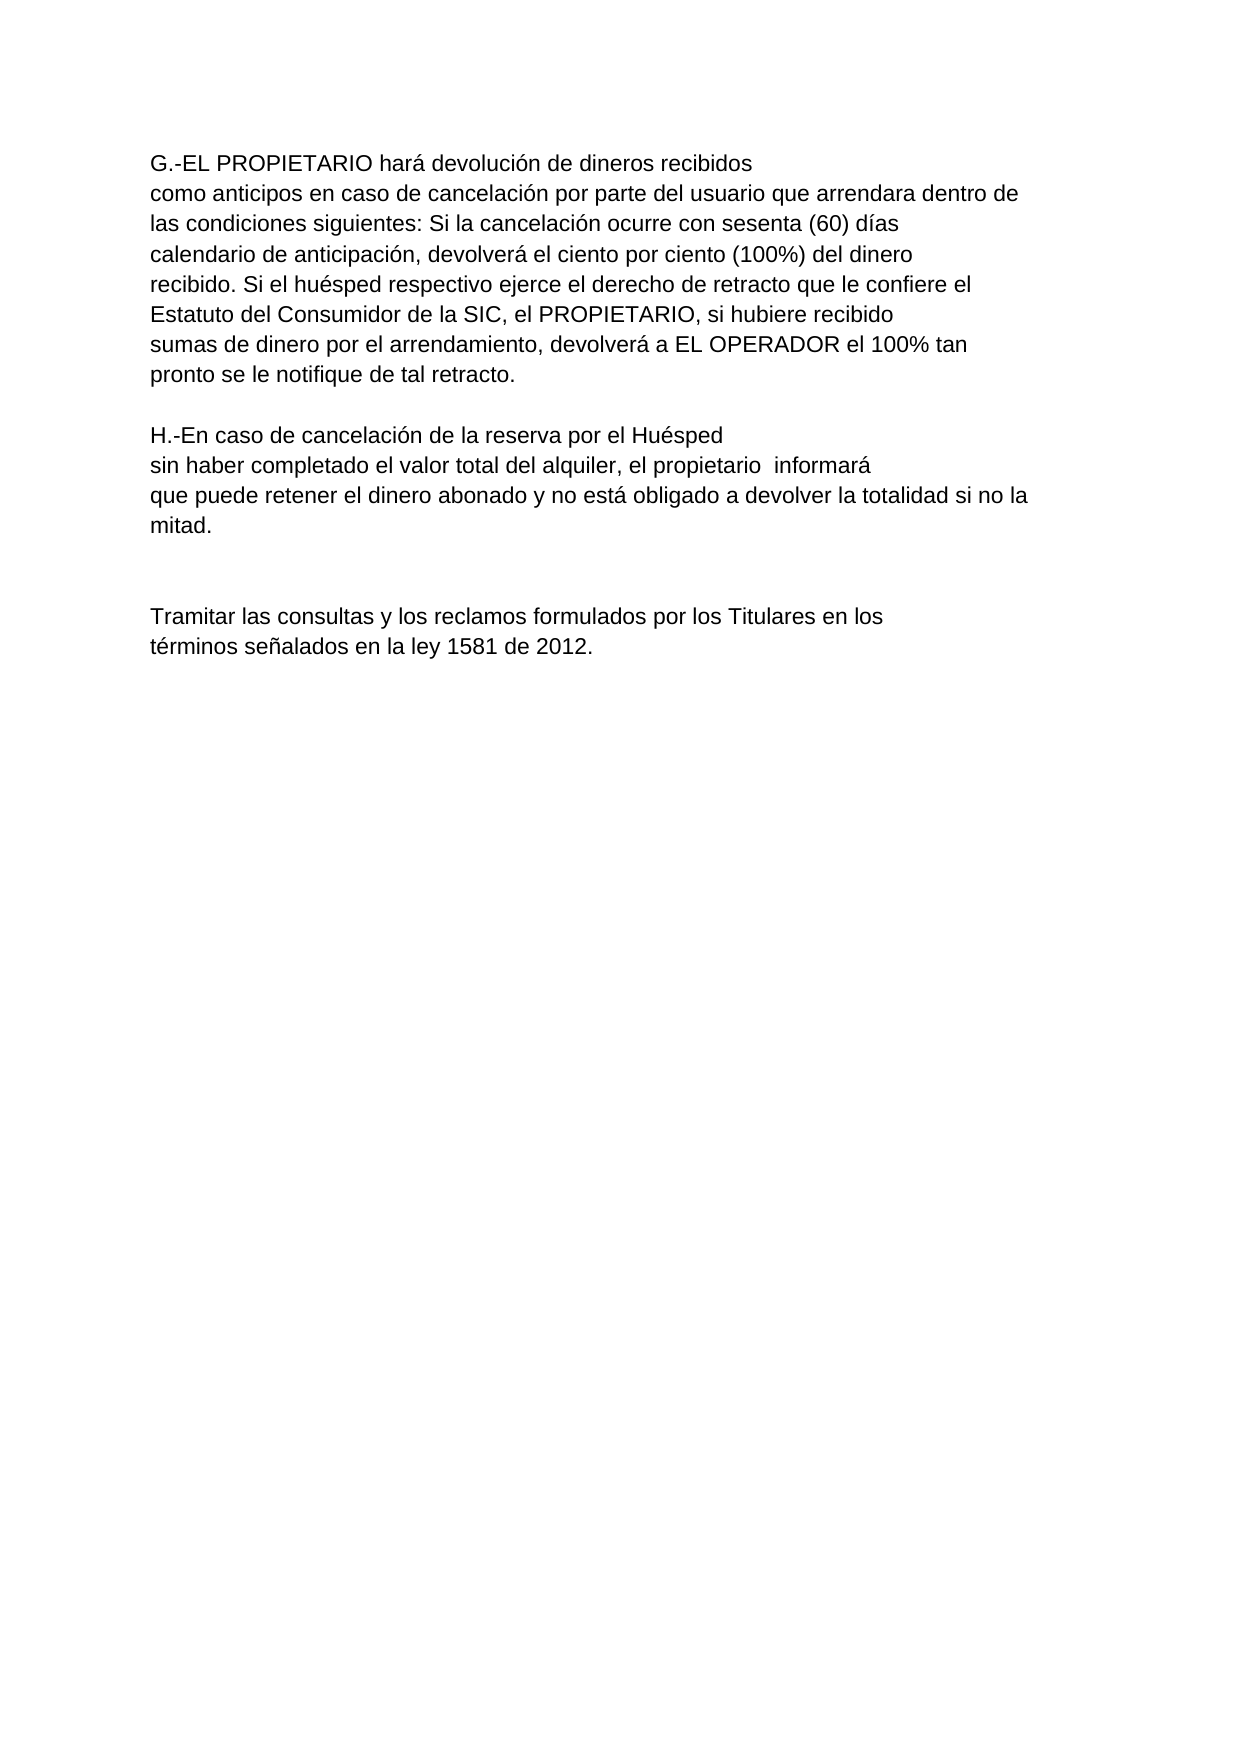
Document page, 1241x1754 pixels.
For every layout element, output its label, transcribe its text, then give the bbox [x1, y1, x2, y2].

text calendario de anticipación, devolverá el ciento por ciento (100%) del dinero [150, 241, 1090, 267]
text recibido. Si el huésped respectivo ejerce el derecho de retracto que le confiere el [150, 271, 1090, 297]
text Tramitar las consultas y los reclamos formulados por los Titulares en los [150, 603, 1090, 629]
text como anticipos en caso de cancelación por parte del usuario que arrendara dentro de [150, 180, 1090, 207]
text H.-En caso de cancelación de la reserva por el Huésped [150, 422, 1090, 448]
text sumas de dinero por el arrendamiento, devolverá a EL OPERADOR el 100% tan [150, 331, 1090, 358]
text Estatuto del Consumidor de la SIC, el PROPIETARIO, si hubiere recibido [150, 301, 1090, 327]
text términos señalados en la ley 1581 de 2012. [150, 633, 1090, 660]
text que puede retener el dinero abonado y no está obligado a devolver la totalidad si no la mitad. [150, 482, 1090, 539]
text G.-EL PROPIETARIO hará devolución de dineros recibidos [150, 150, 1090, 176]
text pronto se le notifique de tal retracto. [150, 361, 1090, 388]
text sin haber completado el valor total del alquiler, el propietario informará [150, 452, 1090, 478]
text las condiciones siguientes: Si la cancelación ocurre con sesenta (60) días [150, 210, 1090, 237]
